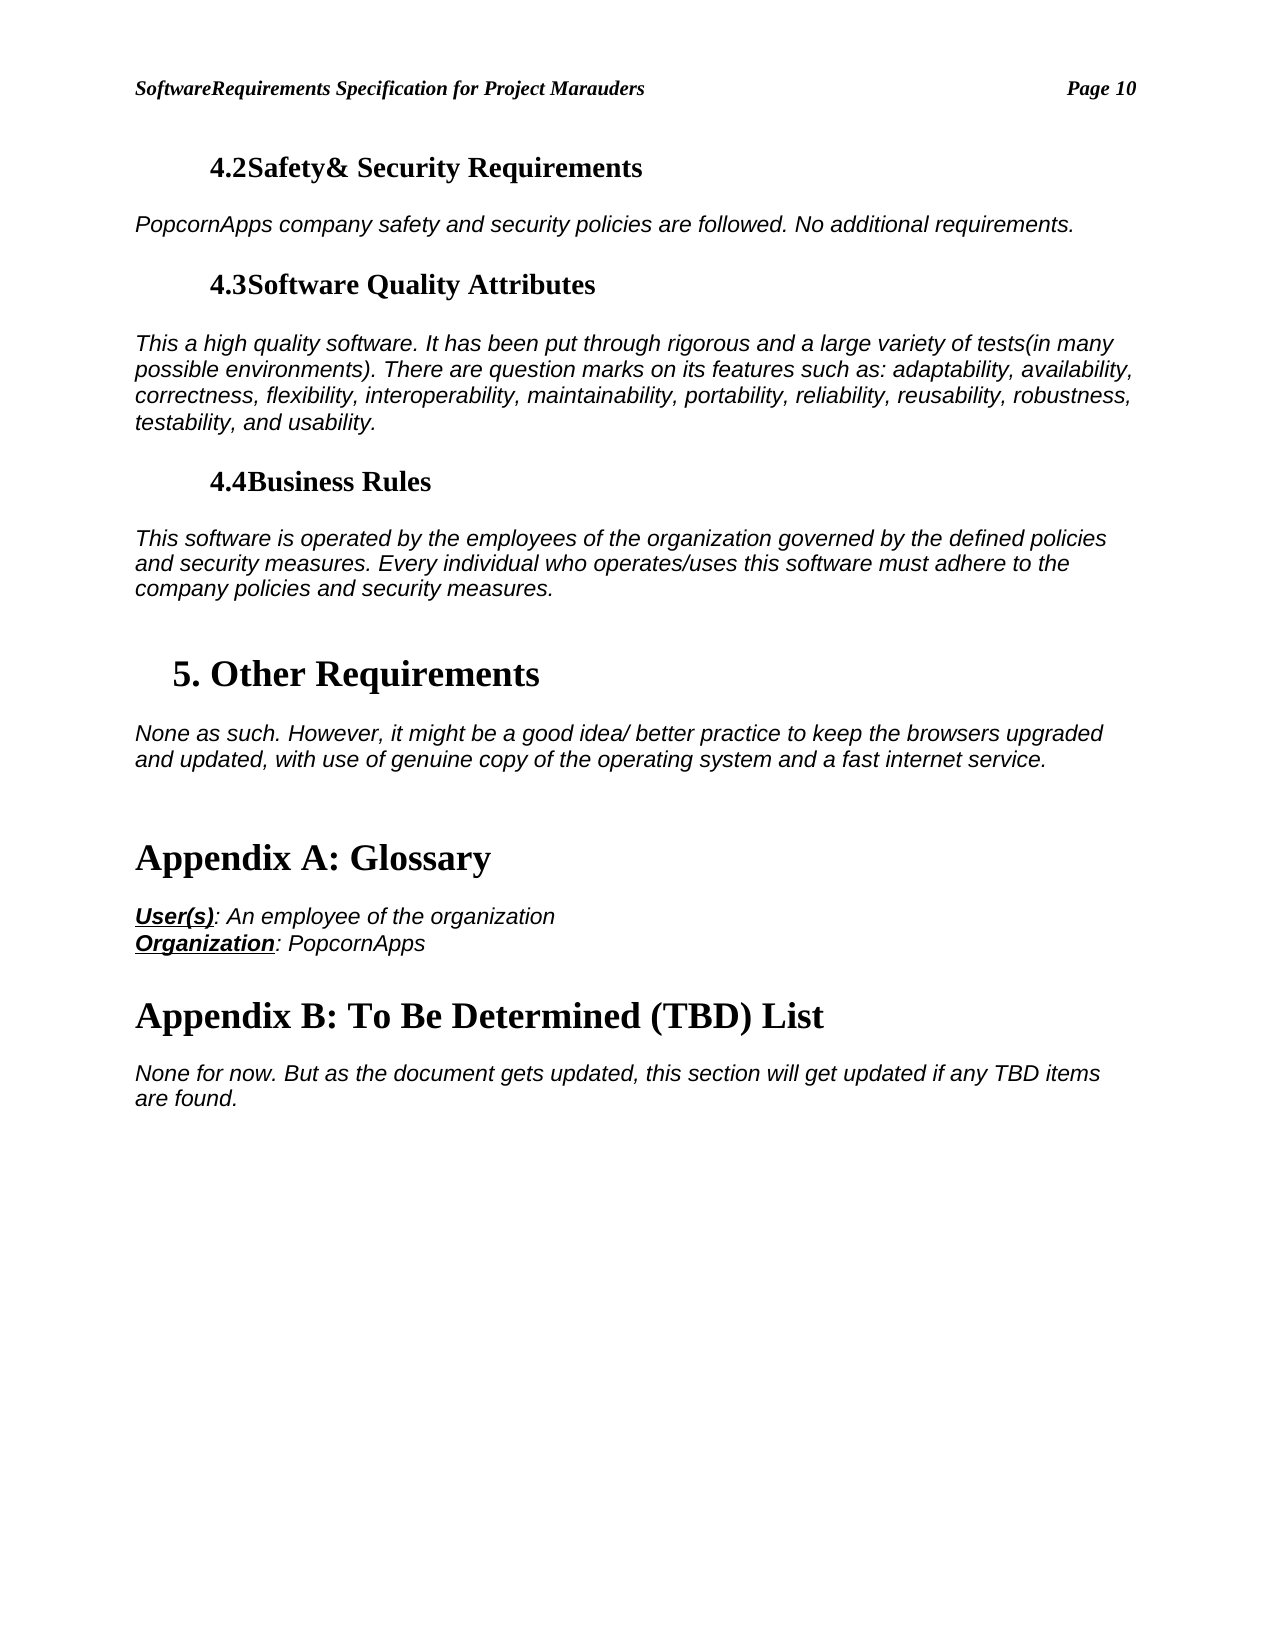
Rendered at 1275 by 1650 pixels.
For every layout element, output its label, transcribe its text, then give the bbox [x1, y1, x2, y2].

text Appendix A: Glossary [135, 835, 1140, 878]
text PopcornApps company safety and security policies are followed. No additional requirements. [135, 213, 1140, 238]
text This software is operated by the employees of the organization governed by the defined policies and security measures. Every individual who operates/uses this software must adhere to the company policies and security measures. [135, 527, 1140, 602]
subtitle Software Quality Attributes [210, 267, 1140, 300]
text User(s): An employee of the organization [135, 903, 1140, 930]
subtitle Business Rules [210, 464, 1140, 498]
text None as such. However, it might be a good idea/ better practice to keep the browsers upgraded and updated, with use of genuine copy of the operating system and a fast internet service. [135, 720, 1140, 773]
text None for now. But as the document gets updated, this section will get updated if any TBD items are found. [135, 1062, 1140, 1112]
text Organization: PopcornApps [135, 930, 1140, 956]
subtitle Other Requirements [172, 652, 1140, 695]
subtitle Safety& Security Requirements [210, 150, 1140, 183]
text This a high quality software. It has been put through rigorous and a large variety of tests(in many possible environments). There are question marks on its features such as: adaptability, availability, correctness, flexibility, interoperability, maintainability, portability, reliability, reusability, robustness, testability, and usability. [135, 329, 1140, 435]
text Appendix B: To Be Determined (TBD) List [135, 993, 1140, 1037]
